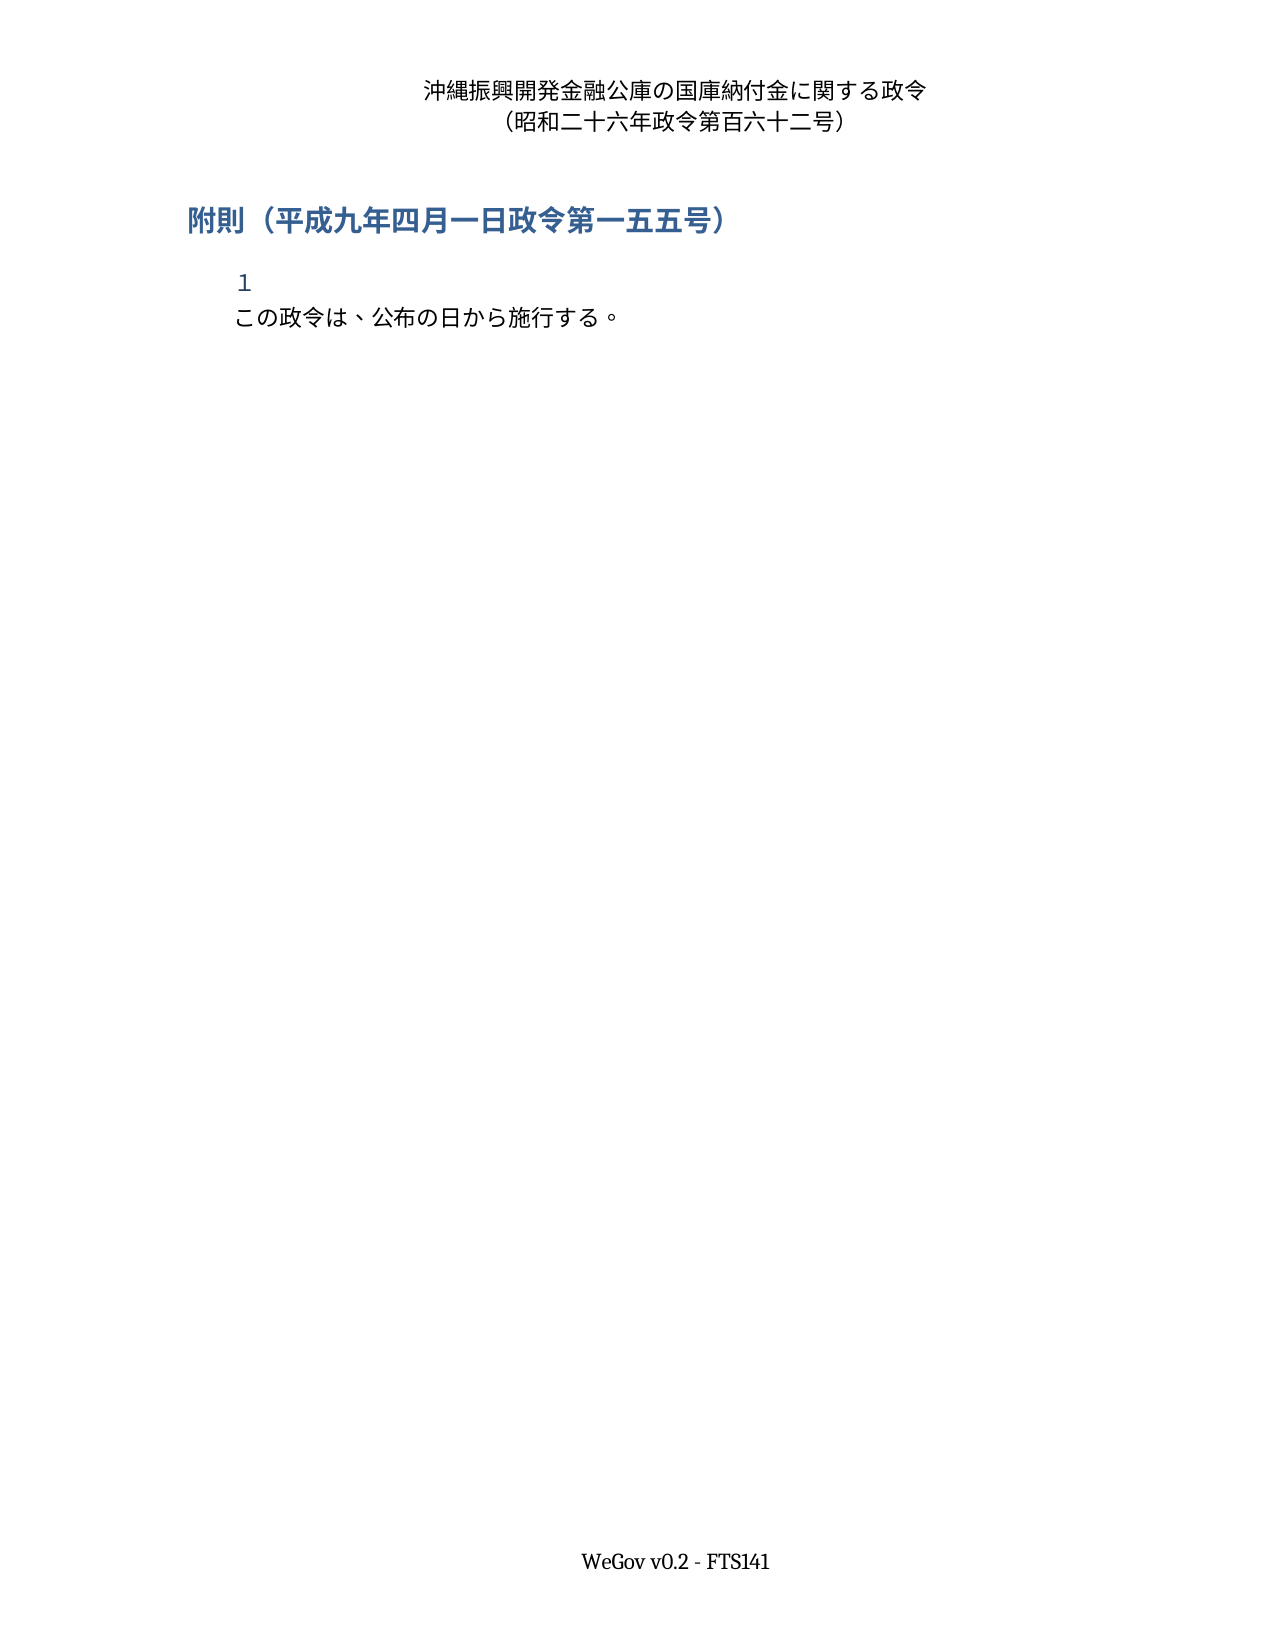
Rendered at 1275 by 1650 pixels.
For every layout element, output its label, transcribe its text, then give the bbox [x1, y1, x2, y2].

subtitle １ [233, 266, 1087, 298]
text この政令は、公布の日から施行する。 [233, 302, 1087, 334]
subtitle 附則（平成九年四月一日政令第一五五号） [187, 200, 1087, 240]
